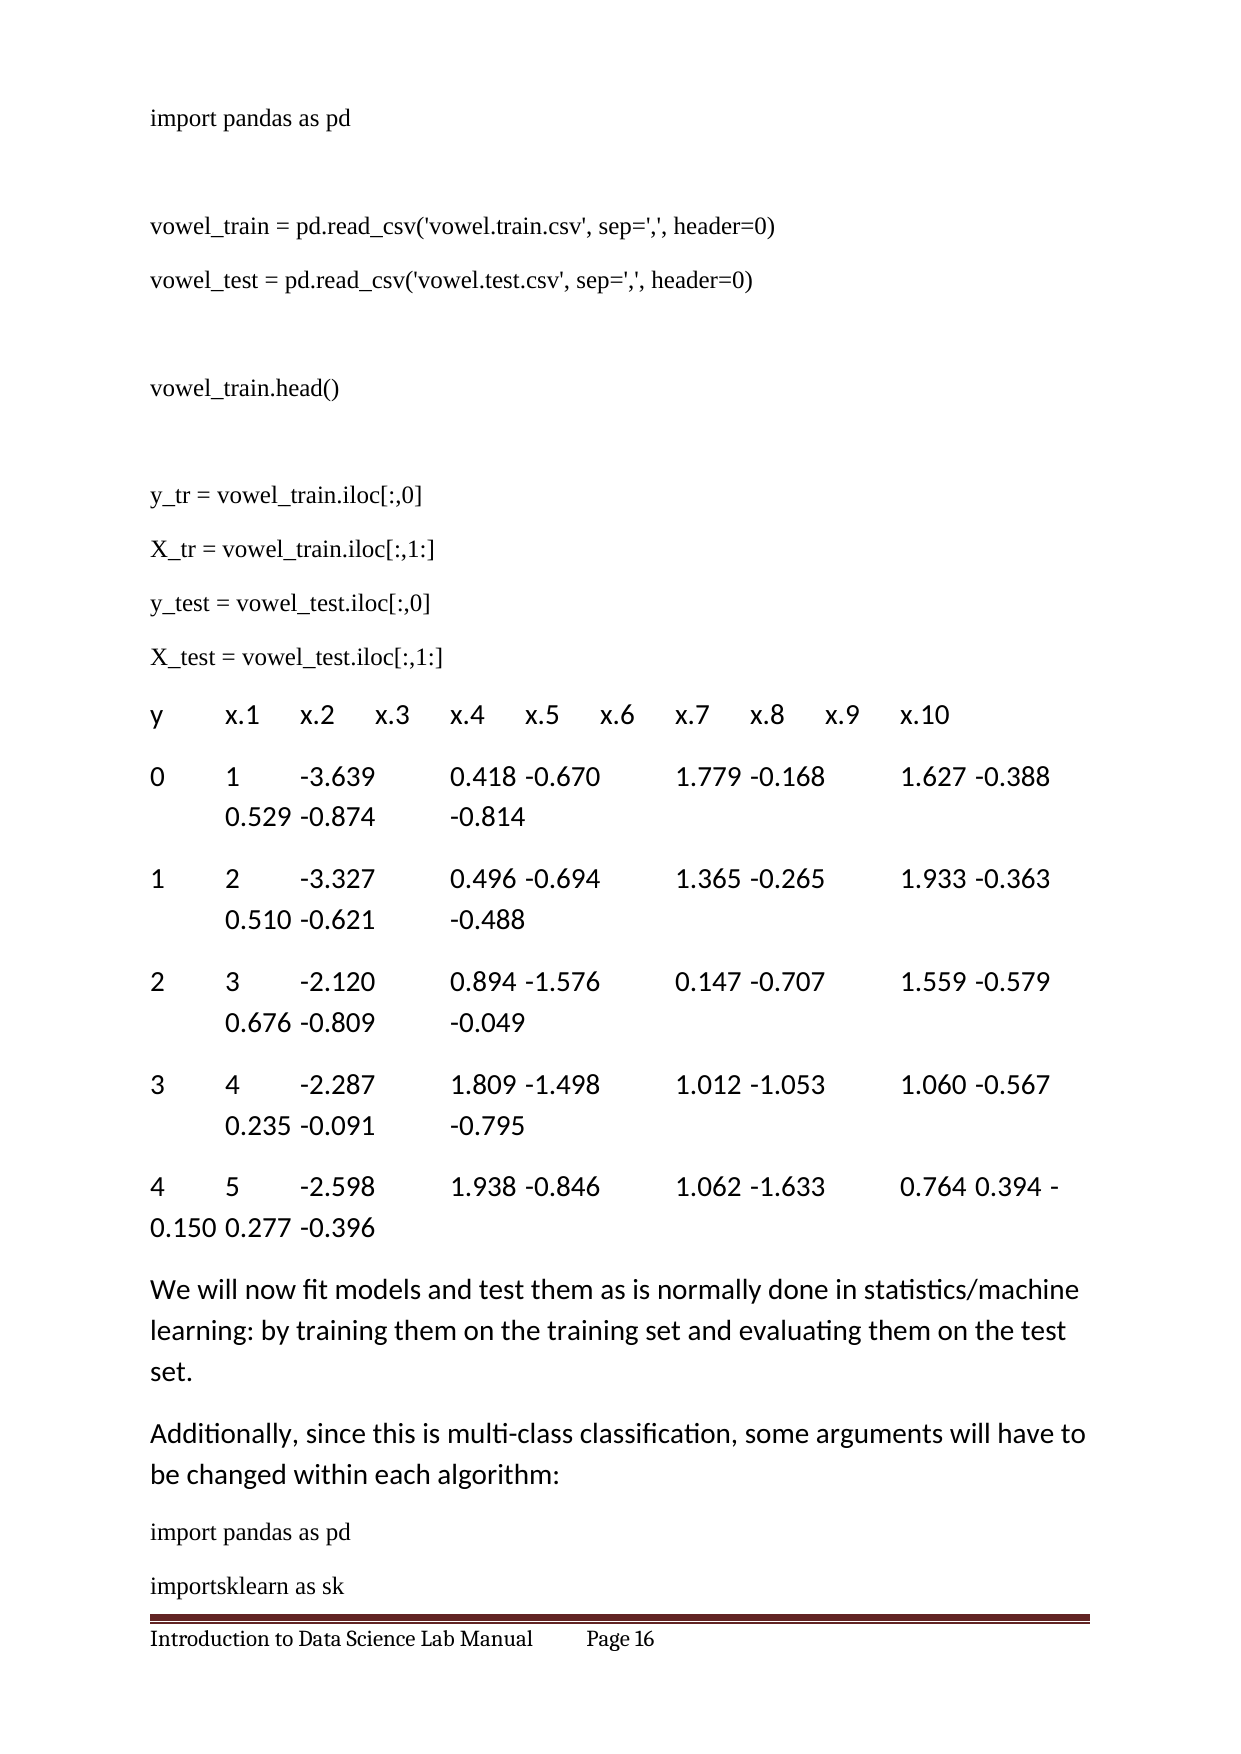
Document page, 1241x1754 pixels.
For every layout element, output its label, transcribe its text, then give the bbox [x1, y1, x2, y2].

text 0 1 -3.639 0.418 -0.670 1.779 -0.168 1.627 -0.388 0.529 -0.874 -0.814 [150, 758, 1090, 834]
text vowel_train = pd.read_csv('vowel.train.csv', sep=',', header=0) [150, 211, 1090, 240]
text import pandas as pd [150, 103, 1090, 132]
text 4 5 -2.598 1.938 -0.846 1.062 -1.633 0.764 0.394 -0.150 0.277 -0.396 [150, 1168, 1090, 1245]
text X_test = vowel_test.iloc[:,1:] [150, 642, 1090, 671]
text 1 2 -3.327 0.496 -0.694 1.365 -0.265 1.933 -0.363 0.510 -0.621 -0.488 [150, 860, 1090, 937]
text y x.1 x.2 x.3 x.4 x.5 x.6 x.7 x.8 x.9 x.10 [150, 696, 1090, 731]
text y_test = vowel_test.iloc[:,0] [150, 588, 1090, 617]
text X_tr = vowel_train.iloc[:,1:] [150, 534, 1090, 563]
text We will now fit models and test them as is normally done in statistics/machine learning: by training them on the training set and evaluating them on the test set. [150, 1271, 1090, 1389]
text 3 4 -2.287 1.809 -1.498 1.012 -1.053 1.060 -0.567 0.235 -0.091 -0.795 [150, 1066, 1090, 1142]
text import pandas as pd [150, 1517, 1090, 1546]
text y_tr = vowel_train.iloc[:,0] [150, 480, 1090, 509]
text 2 3 -2.120 0.894 -1.576 0.147 -0.707 1.559 -0.579 0.676 -0.809 -0.049 [150, 963, 1090, 1039]
text importsklearn as sk [150, 1571, 1090, 1600]
text vowel_test = pd.read_csv('vowel.test.csv', sep=',', header=0) [150, 265, 1090, 294]
text vowel_train.head() [150, 373, 1090, 401]
text Additionally, since this is multi-class classification, some arguments will have to be changed within each algorithm: [150, 1415, 1090, 1491]
